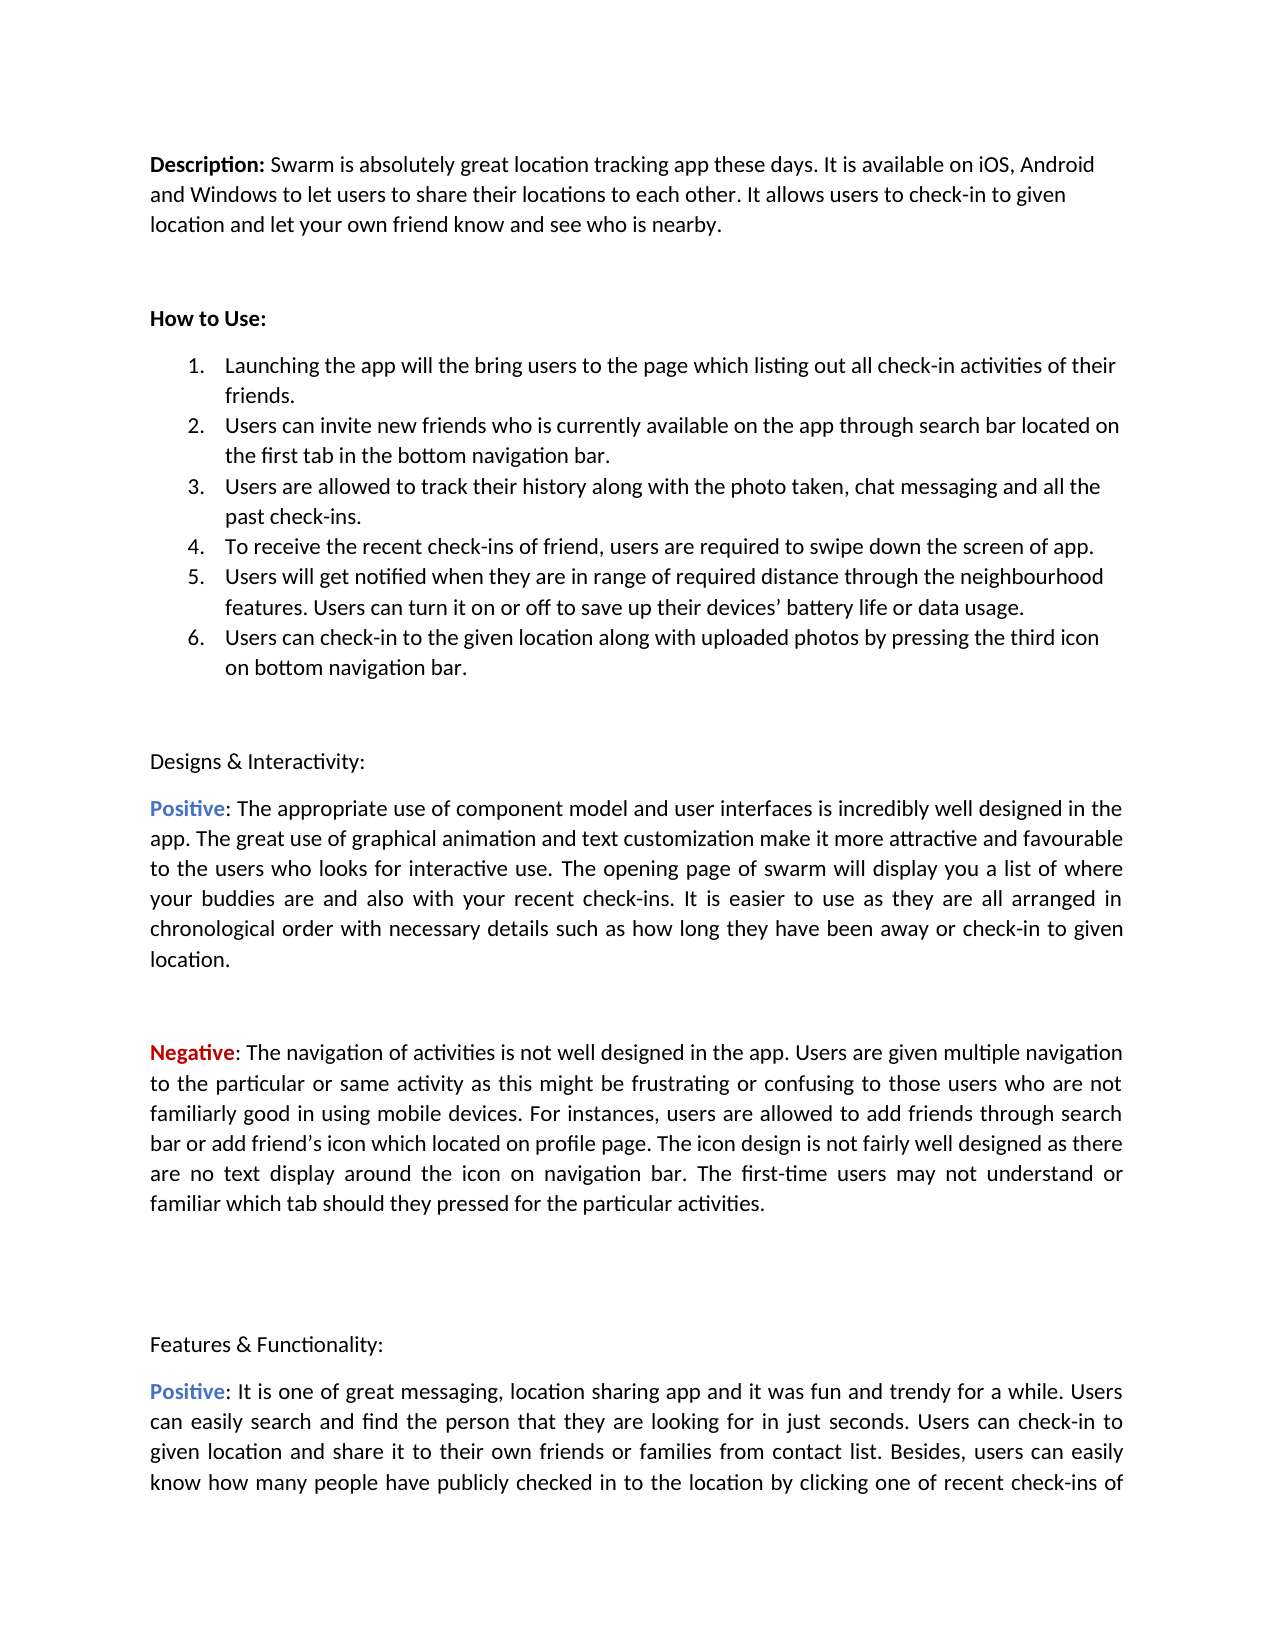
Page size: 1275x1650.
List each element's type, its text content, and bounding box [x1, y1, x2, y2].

text Negative: The navigation of activities is not well designed in the app. Users are given multiple navigation to the particular or same activity as this might be frustrating or confusing to those users who are not familiarly good in using mobile devices. For instances, users are allowed to add friends through search bar or add friend’s icon which located on profile page. The icon design is not fairly well designed as there are no text display around the icon on navigation bar. The first-time users may not understand or familiar which tab should they pressed for the particular activities. [150, 1038, 1125, 1218]
list Users will get notified when they are in range of required distance through the neighbourhood features. Users can turn it on or off to save up their devices’ battery life or data usage. [187, 562, 1125, 621]
text How to Use: [150, 304, 1125, 332]
text Positive: The appropriate use of component model and user interfaces is incredibly well designed in the app. The great use of graphical animation and text customization make it more attractive and favourable to the users who looks for interactive use. The opening page of swarm will display you a list of where your buddies are and also with your recent check-ins. It is easier to use as they are all arranged in chronological order with necessary details such as how long they have been away or check-in to given location. [150, 794, 1125, 973]
list Users are allowed to track their history along with the photo taken, chat messaging and all the past check-ins. [187, 472, 1125, 530]
list Users can check-in to the given location along with uploaded photos by pressing the third icon on bottom navigation bar. [187, 623, 1125, 681]
text Designs & Interactivity: [150, 747, 1125, 775]
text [150, 1377, 1125, 1496]
text Features & Functionality: [150, 1330, 1125, 1358]
list Users can invite new friends who is currently available on the app through search bar located on the first tab in the bottom navigation bar. [187, 411, 1125, 470]
list To receive the recent check-ins of friend, users are required to swipe down the screen of app. [187, 532, 1125, 560]
list Launching the app will the bring users to the page which listing out all check-in activities of their friends. [187, 351, 1125, 409]
text Description: Swarm is absolutely great location tracking app these days. It is available on iOS, Android and Windows to let users to share their locations to each other. It allows users to check-in to given location and let your own friend know and see who is nearby. [150, 150, 1125, 238]
